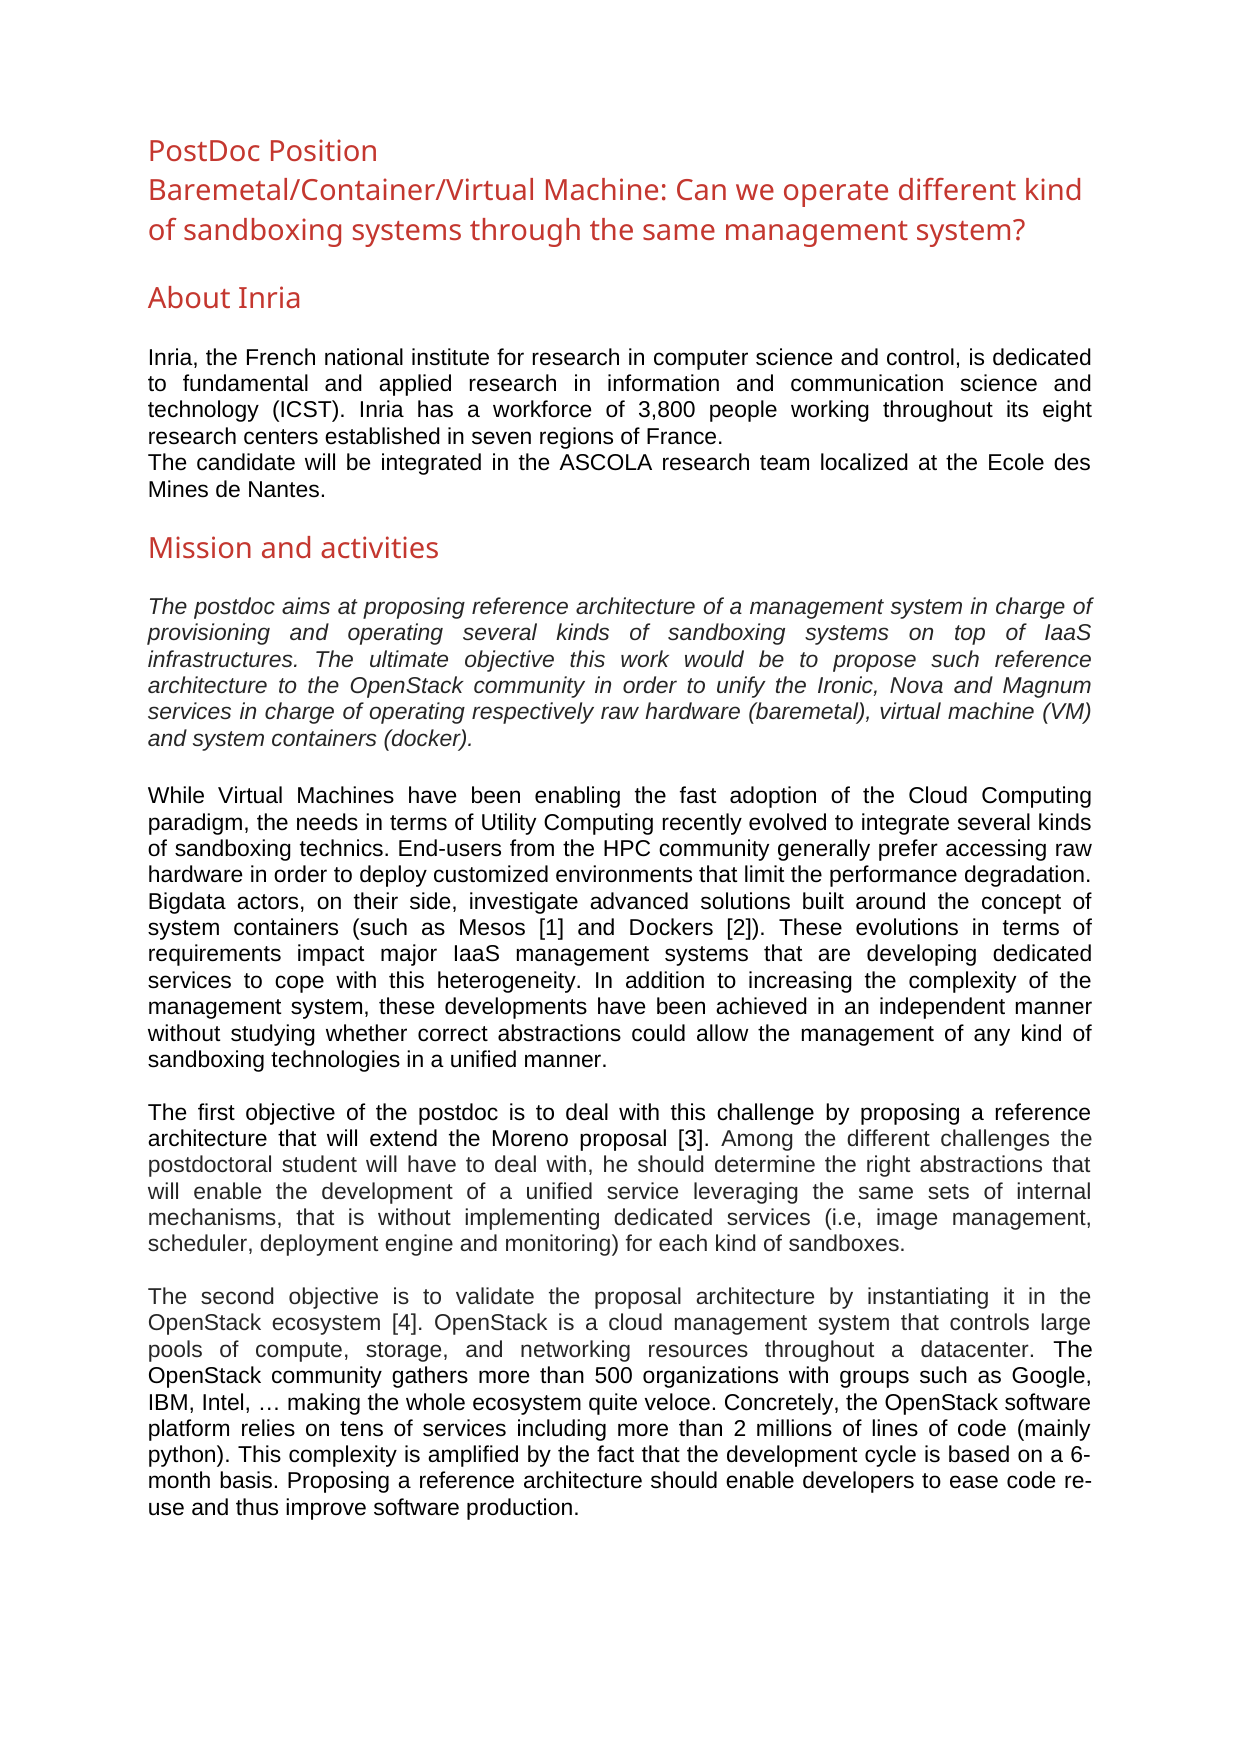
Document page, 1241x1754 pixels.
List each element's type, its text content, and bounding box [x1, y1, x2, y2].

text While Virtual Machines have been enabling the fast adoption of the Cloud Computing paradigm, the needs in terms of Utility Computing recently evolved to integrate several kinds of sandboxing technics. End-users from the HPC community generally prefer accessing raw hardware in order to deploy customized environments that limit the performance degradation. Bigdata actors, on their side, investigate advanced solutions built around the concept of system containers (such as Mesos [1] and Dockers [2]). These evolutions in terms of requirements impact major IaaS management systems that are developing dedicated services to cope with this heterogeneity. In addition to increasing the complexity of the management system, these developments have been achieved in an independent manner without studying whether correct abstractions could allow the management of any kind of sandboxing technologies in a unified manner. [148, 782, 1092, 1072]
text The postdoc aims at proposing reference architecture of a management system in charge of provisioning and operating several kinds of sandboxing systems on top of IaaS infrastructures. The ultimate objective this work would be to propose such reference architecture to the OpenStack community in order to unify the Ironic, Nova and Magnum services in charge of operating respectively raw hardware (baremetal), virtual machine (VM) and system containers (docker). [148, 593, 1092, 751]
text The second objective is to validate the proposal architecture by instantiating it in the OpenStack ecosystem [4]. OpenStack is a cloud management system that controls large pools of compute, storage, and networking resources throughout a datacenter. The OpenStack community gathers more than 500 organizations with groups such as Google, IBM, Intel, … making the whole ecosystem quite veloce. Concretely, the OpenStack software platform relies on tens of services including more than 2 millions of lines of code (mainly python). This complexity is amplified by the fact that the development cycle is based on a 6-month basis. Proposing a reference architecture should enable developers to ease code re-use and thus improve software production. [148, 1283, 1092, 1520]
text Baremetal/Container/Virtual Machine: Can we operate different kind of sandboxing systems through the same management system? [148, 169, 1092, 249]
text About Inria [148, 278, 1092, 317]
text The first objective of the postdoc is to deal with this challenge by proposing a reference architecture that will extend the Moreno proposal [3]. Among the different challenges the postdoctoral student will have to deal with, he should determine the right abstractions that will enable the development of a unified service leveraging the same sets of internal mechanisms, that is without implementing dedicated services (i.e, image management, scheduler, deployment engine and monitoring) for each kind of sandboxes. [148, 1098, 1092, 1257]
text Inria, the French national institute for research in computer science and control, is dedicated to fundamental and applied research in information and communication science and technology (ICST). Inria has a workforce of 3,800 people working throughout its eight research centers established in seven regions of France. [148, 344, 1092, 449]
text The candidate will be integrated in the ASCOLA research team localized at the Ecole des Mines de Nantes. [148, 449, 1092, 502]
text Mission and activities [148, 527, 1092, 567]
text PostDoc Position [148, 130, 1092, 169]
